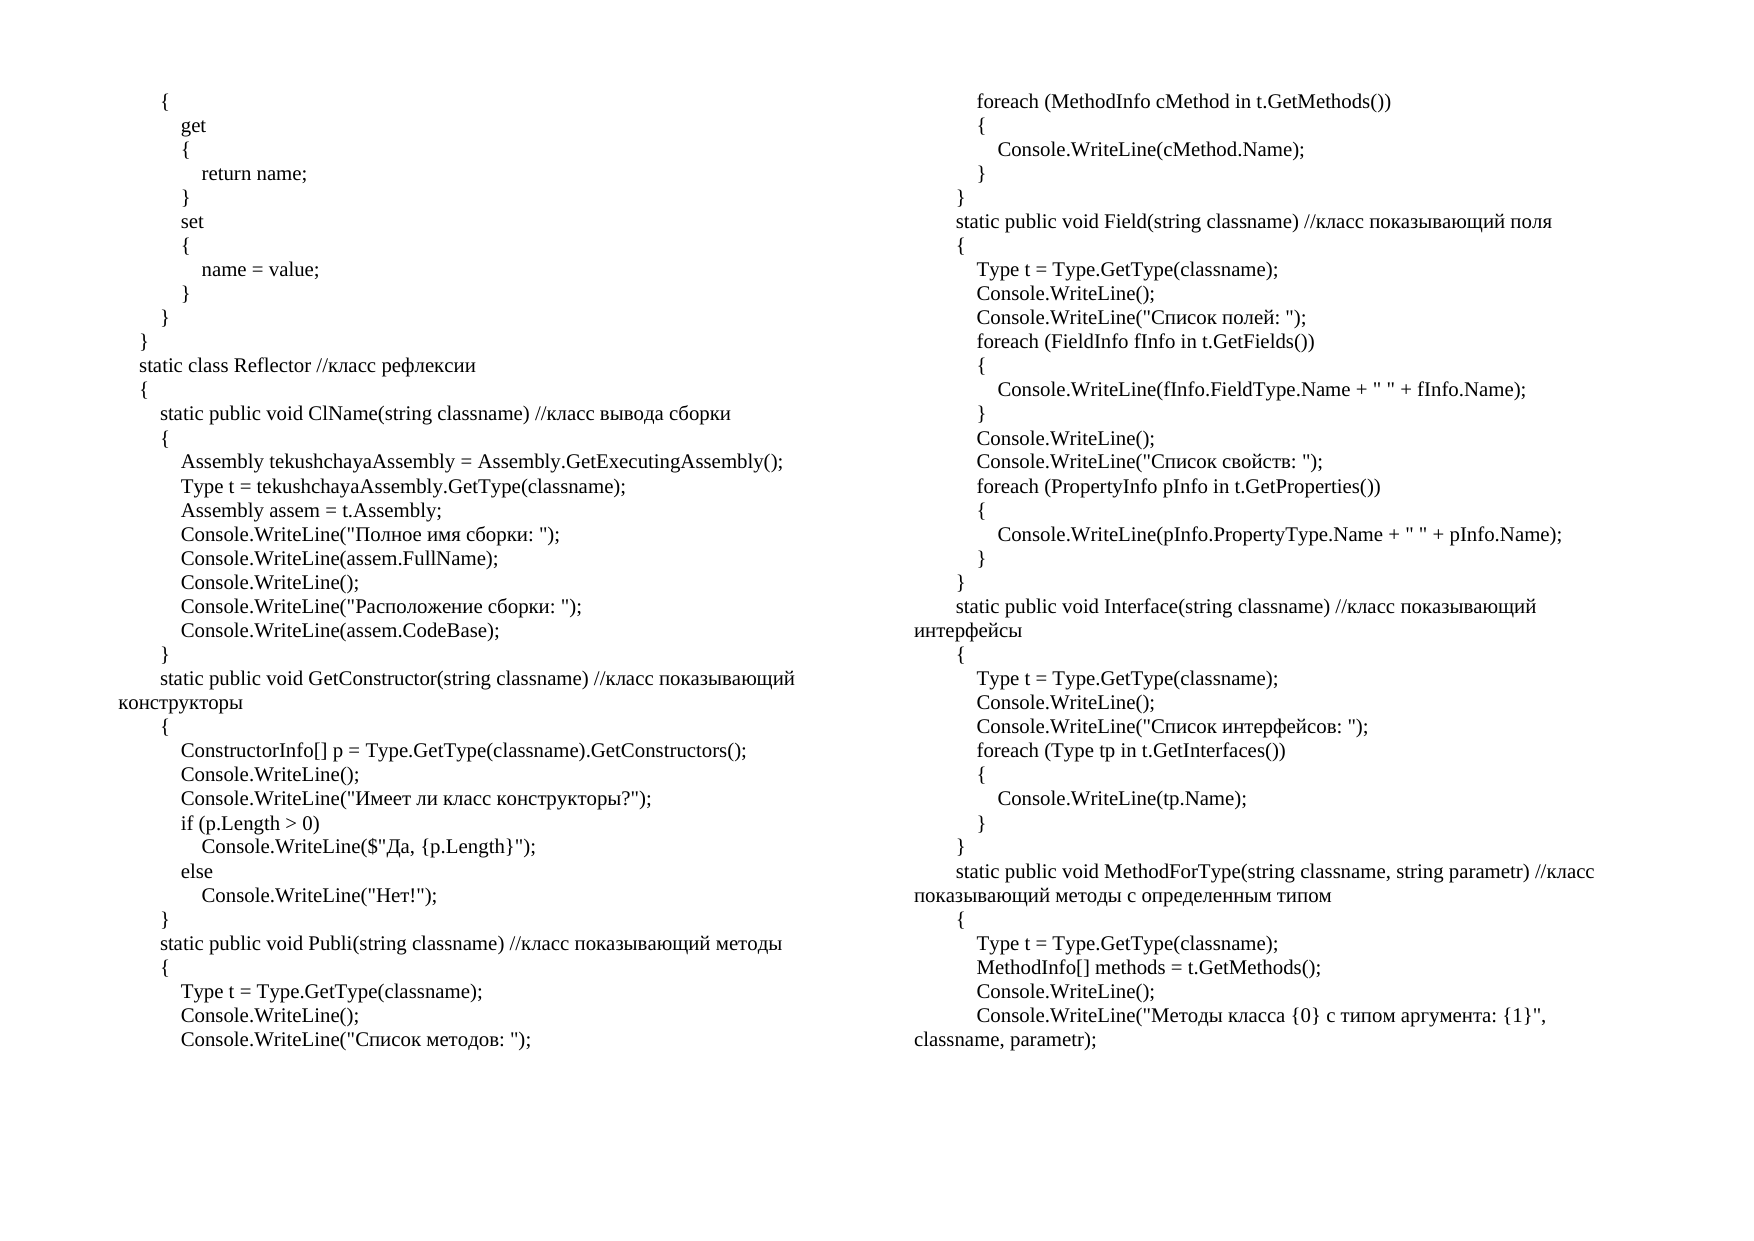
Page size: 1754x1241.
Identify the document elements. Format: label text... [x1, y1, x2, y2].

text Console.WriteLine("Методы класса {0} с типом аргумента: {1}", classname, parametr); [914, 1003, 1636, 1051]
text if (p.Length > 0) [118, 810, 840, 834]
text Console.WriteLine(fInfo.FieldType.Name + " " + fInfo.Name); [914, 377, 1636, 401]
text } [914, 834, 1636, 858]
text { [914, 233, 1636, 257]
text Console.WriteLine("Список свойств: "); [914, 449, 1636, 473]
text Console.WriteLine(); [914, 690, 1636, 714]
text { [914, 498, 1636, 522]
text } [914, 810, 1636, 834]
text { [914, 762, 1636, 786]
text { [914, 353, 1636, 377]
text } [914, 185, 1636, 209]
text static public void GetConstructor(string classname) //класс показывающий конструкторы [118, 666, 840, 714]
text Console.WriteLine(); [118, 570, 840, 594]
text } [118, 329, 840, 353]
text { [914, 907, 1636, 931]
text { [118, 88, 840, 113]
text Console.WriteLine(); [914, 425, 1636, 449]
text Console.WriteLine("Расположение сборки: "); [118, 594, 840, 618]
text Console.WriteLine(tp.Name); [914, 786, 1636, 810]
text name = value; [118, 257, 840, 281]
text { [914, 642, 1636, 666]
text static public void MethodForType(string classname, string parametr) //класс показывающий методы с определенным типом [914, 858, 1636, 907]
text { [118, 425, 840, 449]
text { [914, 113, 1636, 137]
text } [118, 305, 840, 329]
text Assembly tekushchayaAssembly = Assembly.GetExecutingAssembly(); [118, 449, 840, 473]
text foreach (PropertyInfo pInfo in t.GetProperties()) [914, 473, 1636, 498]
text get [118, 113, 840, 137]
text ConstructorInfo[] p = Type.GetType(classname).GetConstructors(); [118, 738, 840, 762]
text Console.WriteLine(assem.FullName); [118, 546, 840, 570]
text Console.WriteLine(assem.CodeBase); [118, 618, 840, 642]
text static public void ClName(string classname) //класс вывода сборки [118, 401, 840, 425]
text { [118, 233, 840, 257]
text Console.WriteLine("Полное имя сборки: "); [118, 522, 840, 546]
text } [118, 281, 840, 305]
text static public void Publi(string classname) //класс показывающий методы [118, 931, 840, 955]
text Console.WriteLine(); [118, 762, 840, 786]
text } [118, 907, 840, 931]
text Type t = Type.GetType(classname); [914, 257, 1636, 281]
text MethodInfo[] methods = t.GetMethods(); [914, 955, 1636, 979]
text Type t = tekushchayaAssembly.GetType(classname); [118, 473, 840, 498]
text Console.WriteLine(); [914, 979, 1636, 1003]
text set [118, 209, 840, 233]
text Type t = Type.GetType(classname); [118, 979, 840, 1003]
text Type t = Type.GetType(classname); [914, 931, 1636, 955]
text { [118, 377, 840, 401]
text foreach (FieldInfo fInfo in t.GetFields()) [914, 329, 1636, 353]
text Console.WriteLine("Список интерфейсов: "); [914, 714, 1636, 738]
text Console.WriteLine(cMethod.Name); [914, 137, 1636, 161]
text static public void Interface(string classname) //класс показывающий интерфейсы [914, 594, 1636, 642]
text Console.WriteLine("Нет!"); [118, 883, 840, 907]
text Console.WriteLine("Список методов: "); [118, 1027, 840, 1051]
text static class Reflector //класс рефлексии [118, 353, 840, 377]
text foreach (Type tp in t.GetInterfaces()) [914, 738, 1636, 762]
text } [914, 546, 1636, 570]
text Console.WriteLine(); [118, 1003, 840, 1027]
text { [118, 955, 840, 979]
text Assembly assem = t.Assembly; [118, 498, 840, 522]
text } [118, 185, 840, 209]
text static public void Field(string classname) //класс показывающий поля [914, 209, 1636, 233]
text { [118, 137, 840, 161]
text else [118, 858, 840, 883]
text Console.WriteLine($"Да, {p.Length}"); [118, 834, 840, 858]
text Console.WriteLine("Список полей: "); [914, 305, 1636, 329]
text Type t = Type.GetType(classname); [914, 666, 1636, 690]
text } [914, 161, 1636, 185]
text Console.WriteLine("Имеет ли класс конструкторы?"); [118, 786, 840, 810]
text } [118, 642, 840, 666]
text { [118, 714, 840, 738]
text return name; [118, 161, 840, 185]
text Console.WriteLine(); [914, 281, 1636, 305]
text foreach (MethodInfo cMethod in t.GetMethods()) [914, 88, 1636, 113]
text } [914, 401, 1636, 425]
text } [914, 570, 1636, 594]
text Console.WriteLine(pInfo.PropertyType.Name + " " + pInfo.Name); [914, 522, 1636, 546]
